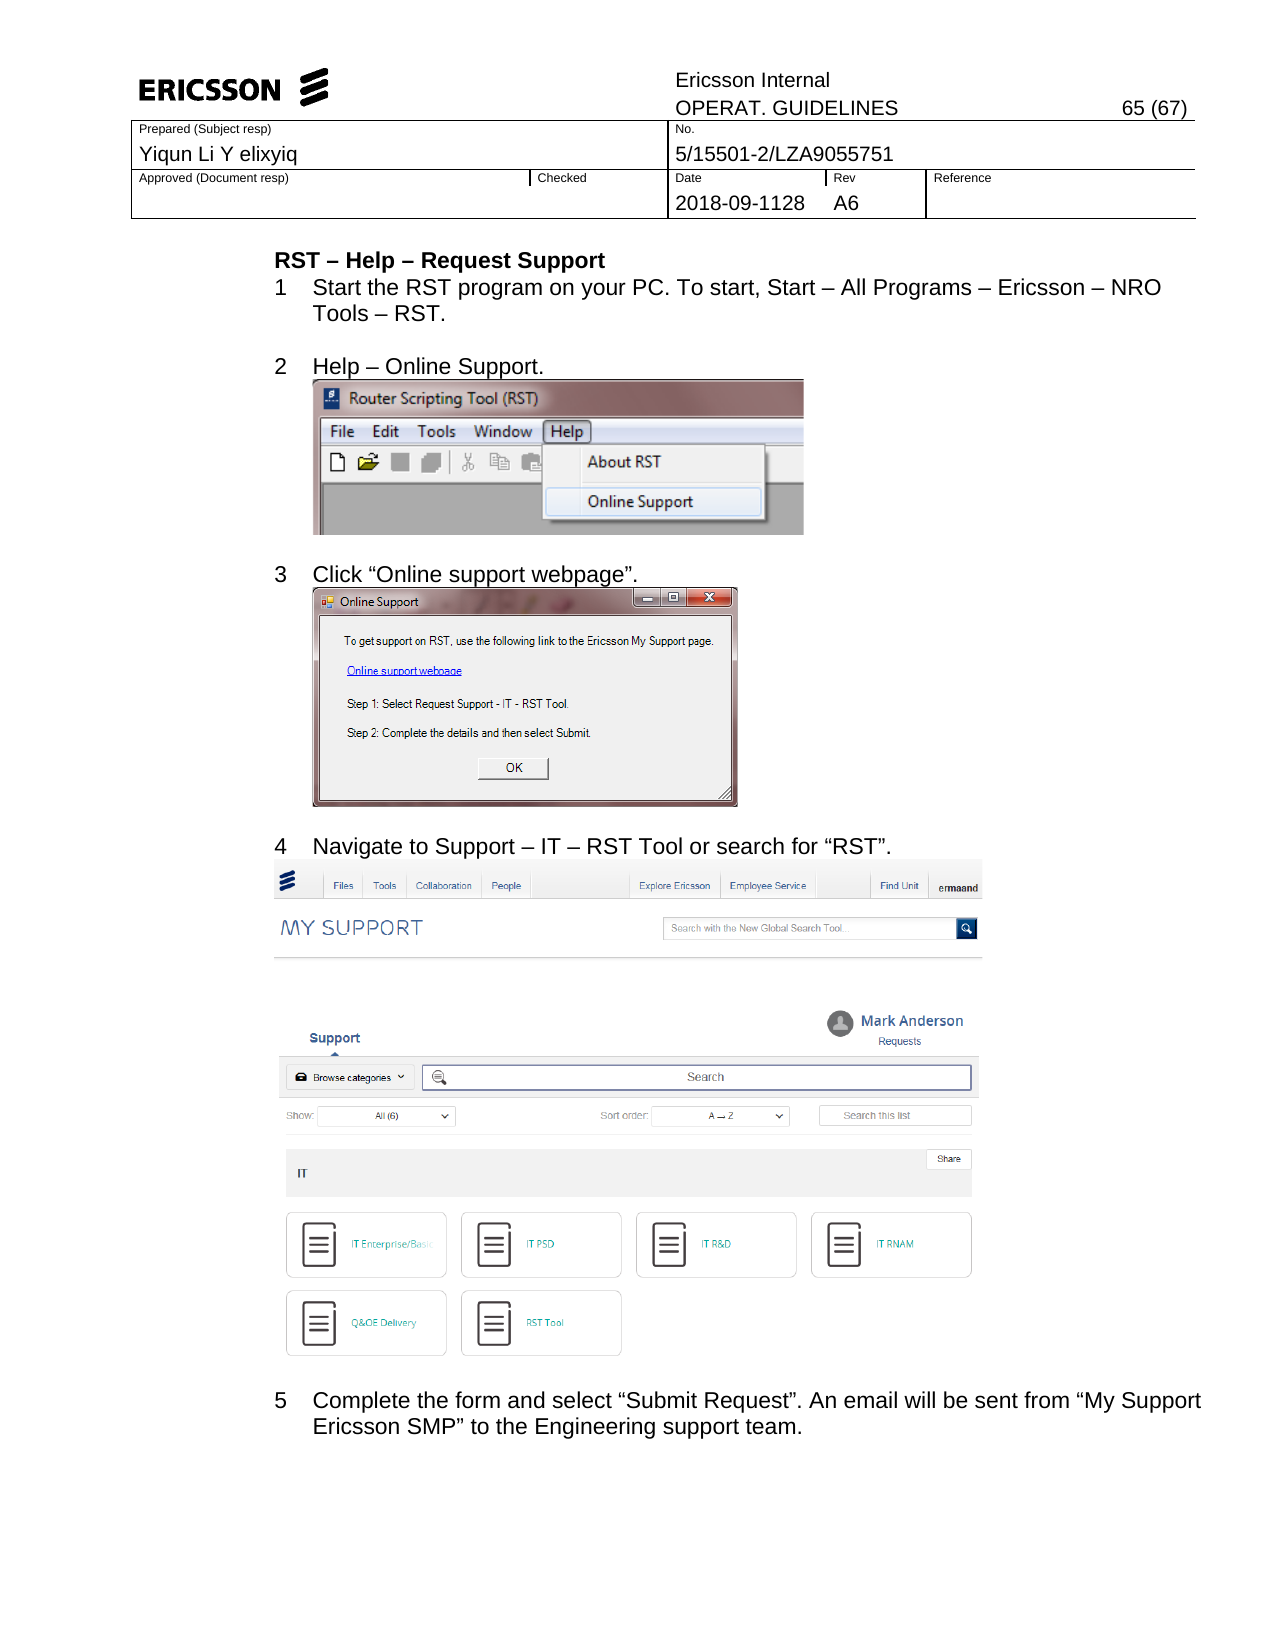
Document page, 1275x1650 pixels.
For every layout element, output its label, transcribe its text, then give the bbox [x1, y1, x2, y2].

picture [138, 67, 329, 107]
picture [312, 587, 738, 807]
list Help – Online Support. [274, 353, 1216, 379]
list Complete the form and select “Submit Request”. An email will be sent from “My Support Ericsson SMP” to the Engineering support team. [274, 1387, 1216, 1439]
list Start the RST program on your PC. To start, Start – All Programs – Ericsson – NRO Tools – RST. [274, 274, 1216, 326]
list Navigate to Support – IT – RST Tool or search for “RST”. [274, 833, 1216, 859]
picture [274, 859, 983, 1361]
text RST – Help – Request Support [274, 247, 1216, 274]
list Click “Online support webpage”. [274, 561, 1216, 587]
picture [312, 379, 804, 535]
